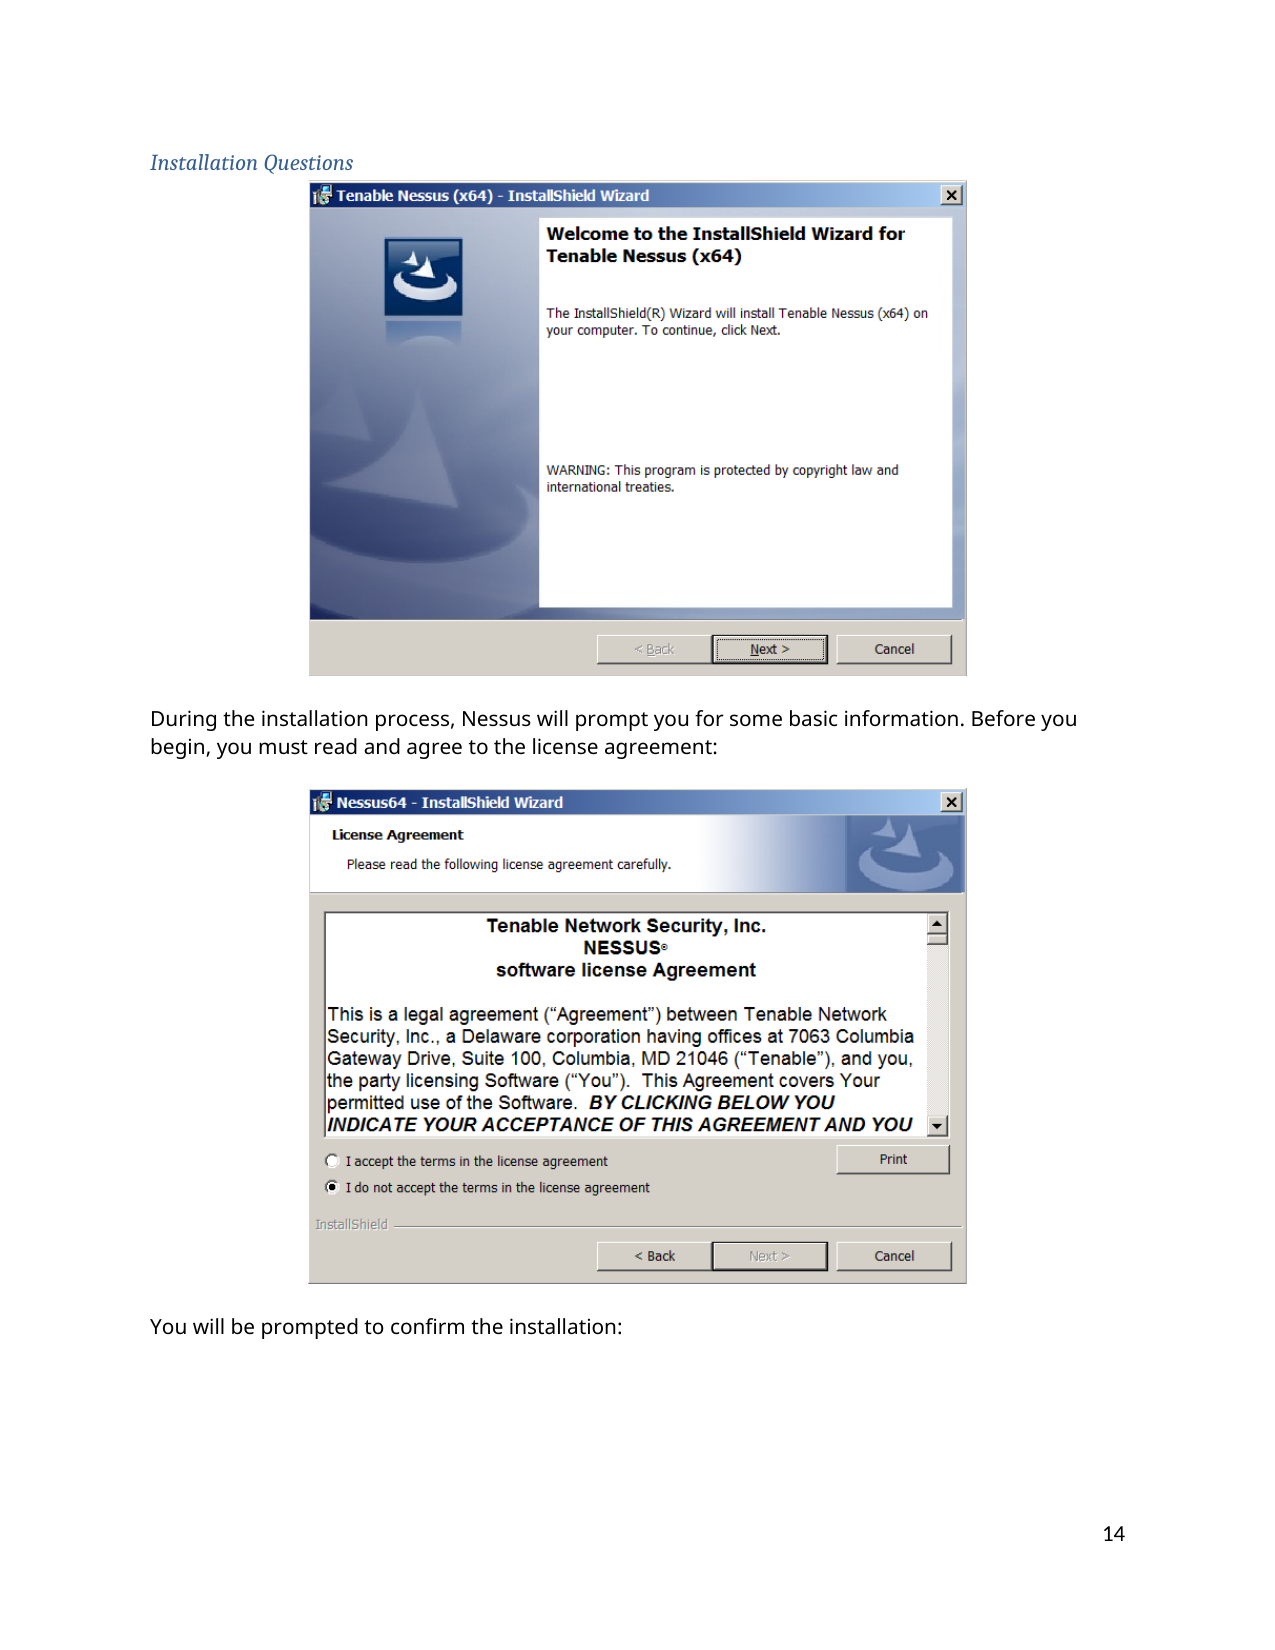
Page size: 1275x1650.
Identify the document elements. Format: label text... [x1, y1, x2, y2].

subtitle Installation Questions [150, 150, 1125, 176]
text During the installation process, Nessus will prompt you for some basic information. Before you begin, you must read and agree to the license agreement: [150, 704, 1125, 761]
text You will be prompted to confirm the installation: [150, 1312, 1125, 1341]
